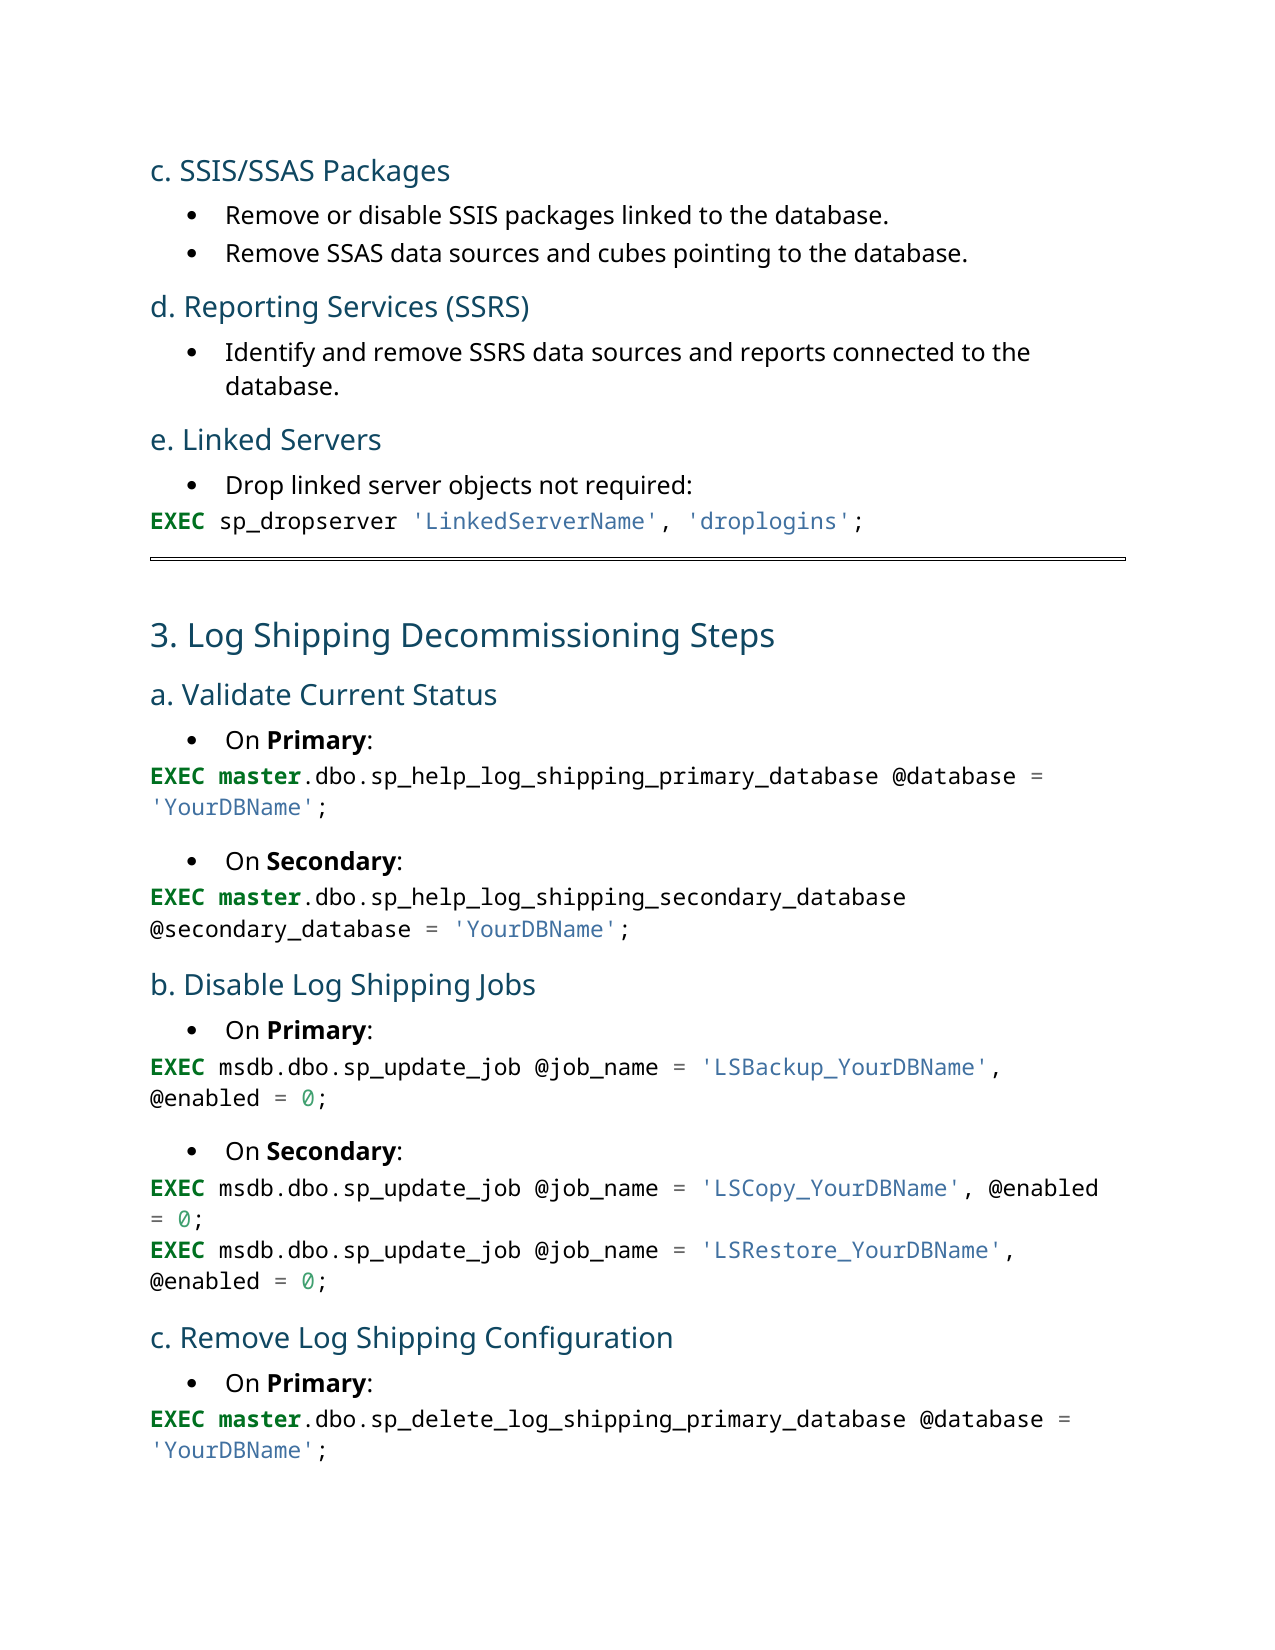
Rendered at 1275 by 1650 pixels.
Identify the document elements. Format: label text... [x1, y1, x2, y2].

list On Secondary: [187, 843, 1125, 877]
list Identify and remove SSRS data sources and reports connected to the database. [187, 334, 1125, 403]
list On Primary: [187, 722, 1125, 756]
text EXEC msdb.dbo.sp_update_job @job_name = 'LSBackup_YourDBName', @enabled = 0; [150, 1050, 1125, 1113]
subtitle d. Reporting Services (SSRS) [150, 287, 1125, 326]
subtitle a. Validate Current Status [150, 674, 1125, 714]
subtitle e. Linked Servers [150, 419, 1125, 459]
list Remove or disable SSIS packages linked to the database. [187, 198, 1125, 232]
subtitle b. Disable Log Shipping Jobs [150, 964, 1125, 1004]
list Drop linked server objects not required: [187, 467, 1125, 501]
list On Secondary: [187, 1134, 1125, 1168]
text EXEC master.dbo.sp_delete_log_shipping_primary_database @database = 'YourDBName'; [150, 1403, 1125, 1466]
list On Primary: [187, 1013, 1125, 1047]
text EXEC master.dbo.sp_help_log_shipping_primary_database @database = 'YourDBName'; [150, 760, 1125, 823]
subtitle c. Remove Log Shipping Configuration [150, 1317, 1125, 1357]
subtitle c. SSIS/SSAS Packages [150, 150, 1125, 190]
subtitle 3. Log Shipping Decommissioning Steps [150, 612, 1125, 658]
list Remove SSAS data sources and cubes pointing to the database. [187, 236, 1125, 270]
text EXEC msdb.dbo.sp_update_job @job_name = 'LSCopy_YourDBName', @enabled = 0; EXEC msdb.dbo.sp_update_job @job_name = 'LSRestore_YourDBName', @enabled = 0; [150, 1172, 1125, 1297]
list On Primary: [187, 1365, 1125, 1399]
text EXEC sp_dropserver 'LinkedServerName', 'droplogins'; [150, 505, 1125, 536]
text EXEC master.dbo.sp_help_log_shipping_secondary_database @secondary_database = 'YourDBName'; [150, 881, 1125, 944]
